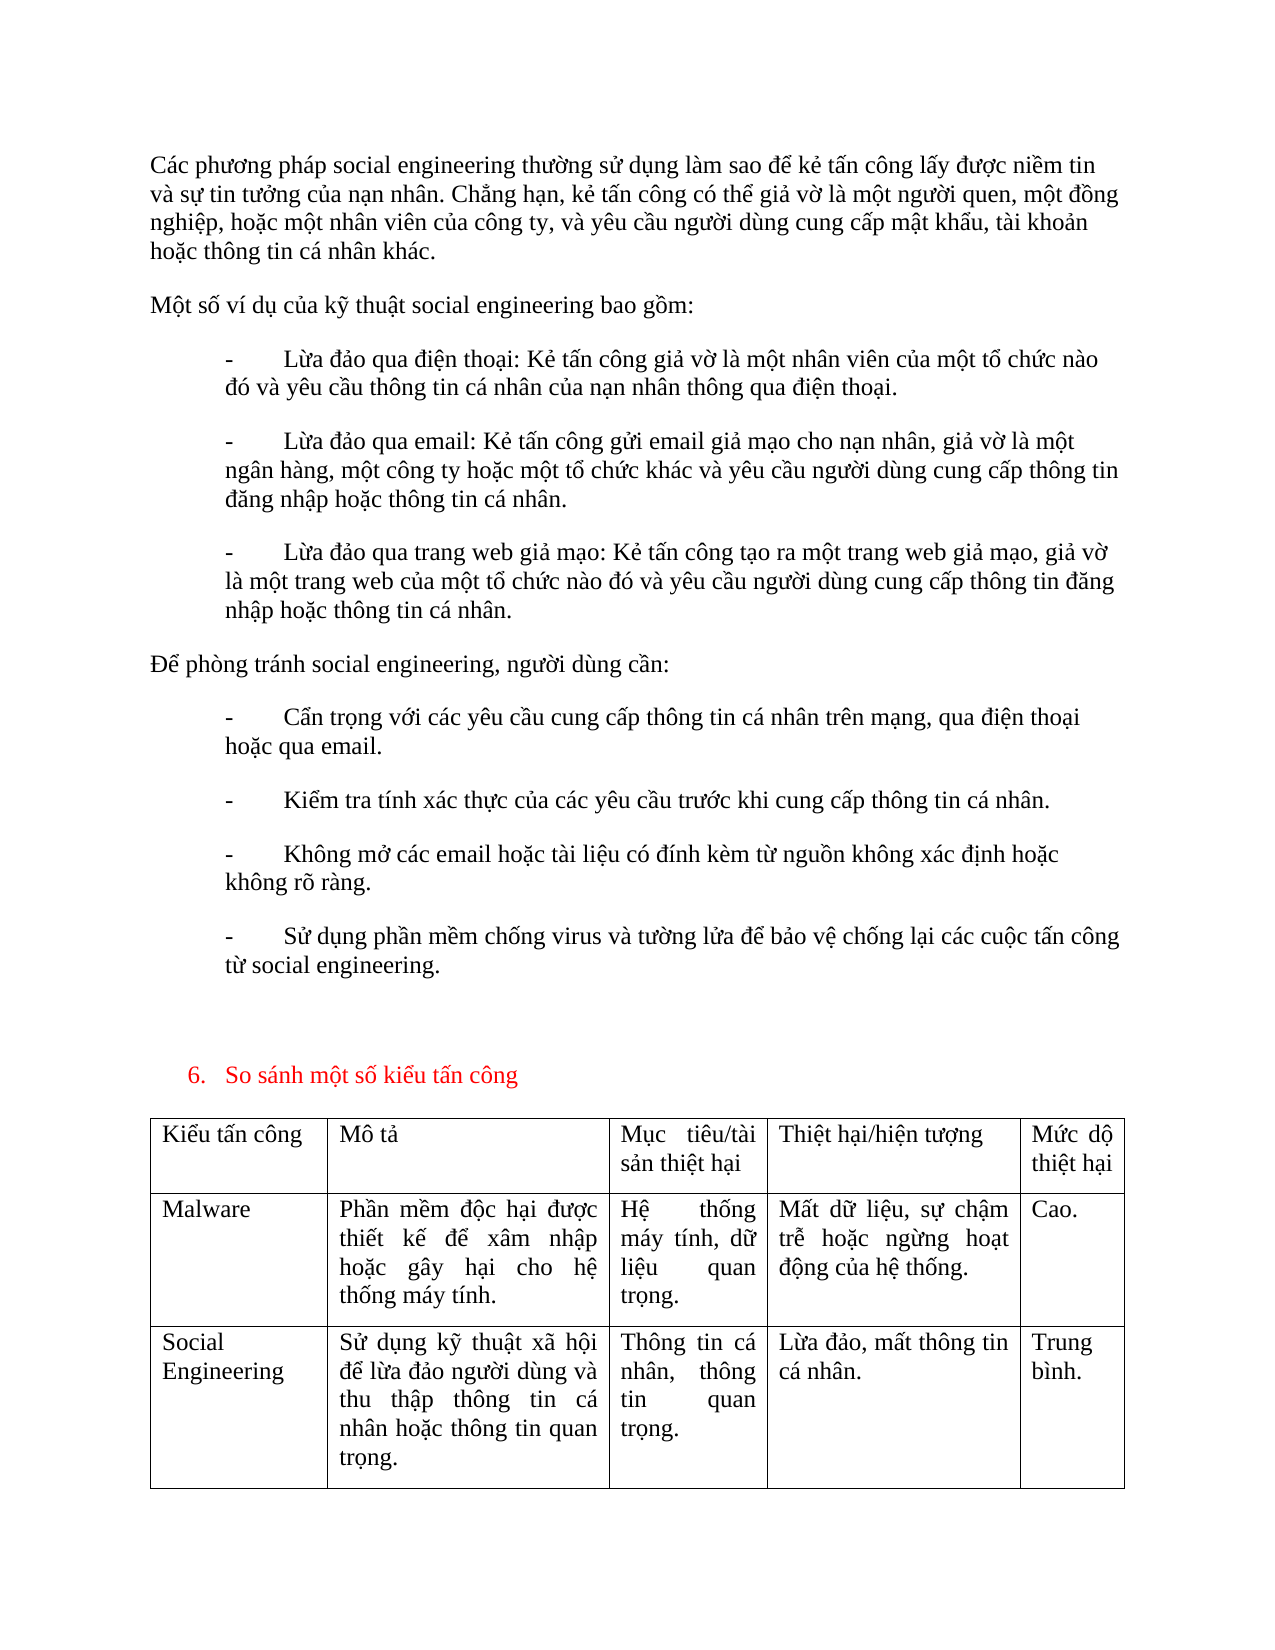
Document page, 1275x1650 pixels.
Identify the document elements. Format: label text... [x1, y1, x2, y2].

table_cell Phần mềm độc hại được thiết kế để xâm nhập hoặc gây hại cho hệ thống máy tính. [328, 1194, 609, 1326]
table_header Mục tiêu/tài sản thiệt hại [610, 1119, 767, 1193]
table_cell Social Engineering [151, 1327, 327, 1487]
table_cell Trung bình. [1021, 1327, 1124, 1487]
table_header Thiệt hại/hiện tượng [768, 1119, 1020, 1193]
text Một số ví dụ của kỹ thuật social engineering bao gồm: [150, 290, 1125, 319]
table_cell Hệ thống máy tính, dữ liệu quan trọng. [610, 1194, 767, 1326]
text Để phòng tránh social engineering, người dùng cần: [150, 649, 1125, 677]
table_cell Malware [151, 1194, 327, 1326]
table_cell Cao. [1021, 1194, 1124, 1326]
text - Lừa đảo qua điện thoại: Kẻ tấn công giả vờ là một nhân viên của một tổ chức nào đó và yêu cầu thông tin cá nhân của nạn nhân thông qua điện thoại. [225, 344, 1125, 401]
text - Cẩn trọng với các yêu cầu cung cấp thông tin cá nhân trên mạng, qua điện thoại hoặc qua email. [225, 702, 1125, 760]
table_header Mô tả [328, 1119, 609, 1193]
text Các phương pháp social engineering thường sử dụng làm sao để kẻ tấn công lấy được niềm tin và sự tin tưởng của nạn nhân. Chẳng hạn, kẻ tấn công có thể giả vờ là một người quen, một đồng nghiệp, hoặc một nhân viên của công ty, và yêu cầu người dùng cung cấp mật khẩu, tài khoản hoặc thông tin cá nhân khác. [150, 150, 1125, 265]
text - Lừa đảo qua email: Kẻ tấn công gửi email giả mạo cho nạn nhân, giả vờ là một ngân hàng, một công ty hoặc một tổ chức khác và yêu cầu người dùng cung cấp thông tin đăng nhập hoặc thông tin cá nhân. [225, 426, 1125, 512]
table_cell Sử dụng kỹ thuật xã hội để lừa đảo người dùng và thu thập thông tin cá nhân hoặc thông tin quan trọng. [328, 1327, 609, 1487]
list So sánh một số kiểu tấn công [187, 1061, 1125, 1089]
text - Không mở các email hoặc tài liệu có đính kèm từ nguồn không xác định hoặc không rõ ràng. [225, 839, 1125, 896]
table_header Mức dộ thiệt hại [1021, 1119, 1124, 1193]
table_header Kiểu tấn công [151, 1119, 327, 1193]
table_cell Thông tin cá nhân, thông tin quan trọng. [610, 1327, 767, 1487]
table_cell Lừa đảo, mất thông tin cá nhân. [768, 1327, 1020, 1487]
text - Kiểm tra tính xác thực của các yêu cầu trước khi cung cấp thông tin cá nhân. [225, 785, 1125, 814]
table_cell Mất dữ liệu, sự chậm trễ hoặc ngừng hoạt động của hệ thống. [768, 1194, 1020, 1326]
text - Lừa đảo qua trang web giả mạo: Kẻ tấn công tạo ra một trang web giả mạo, giả vờ là một trang web của một tổ chức nào đó và yêu cầu người dùng cung cấp thông tin đăng nhập hoặc thông tin cá nhân. [225, 537, 1125, 624]
text - Sử dụng phần mềm chống virus và tường lửa để bảo vệ chống lại các cuộc tấn công từ social engineering. [225, 921, 1125, 979]
